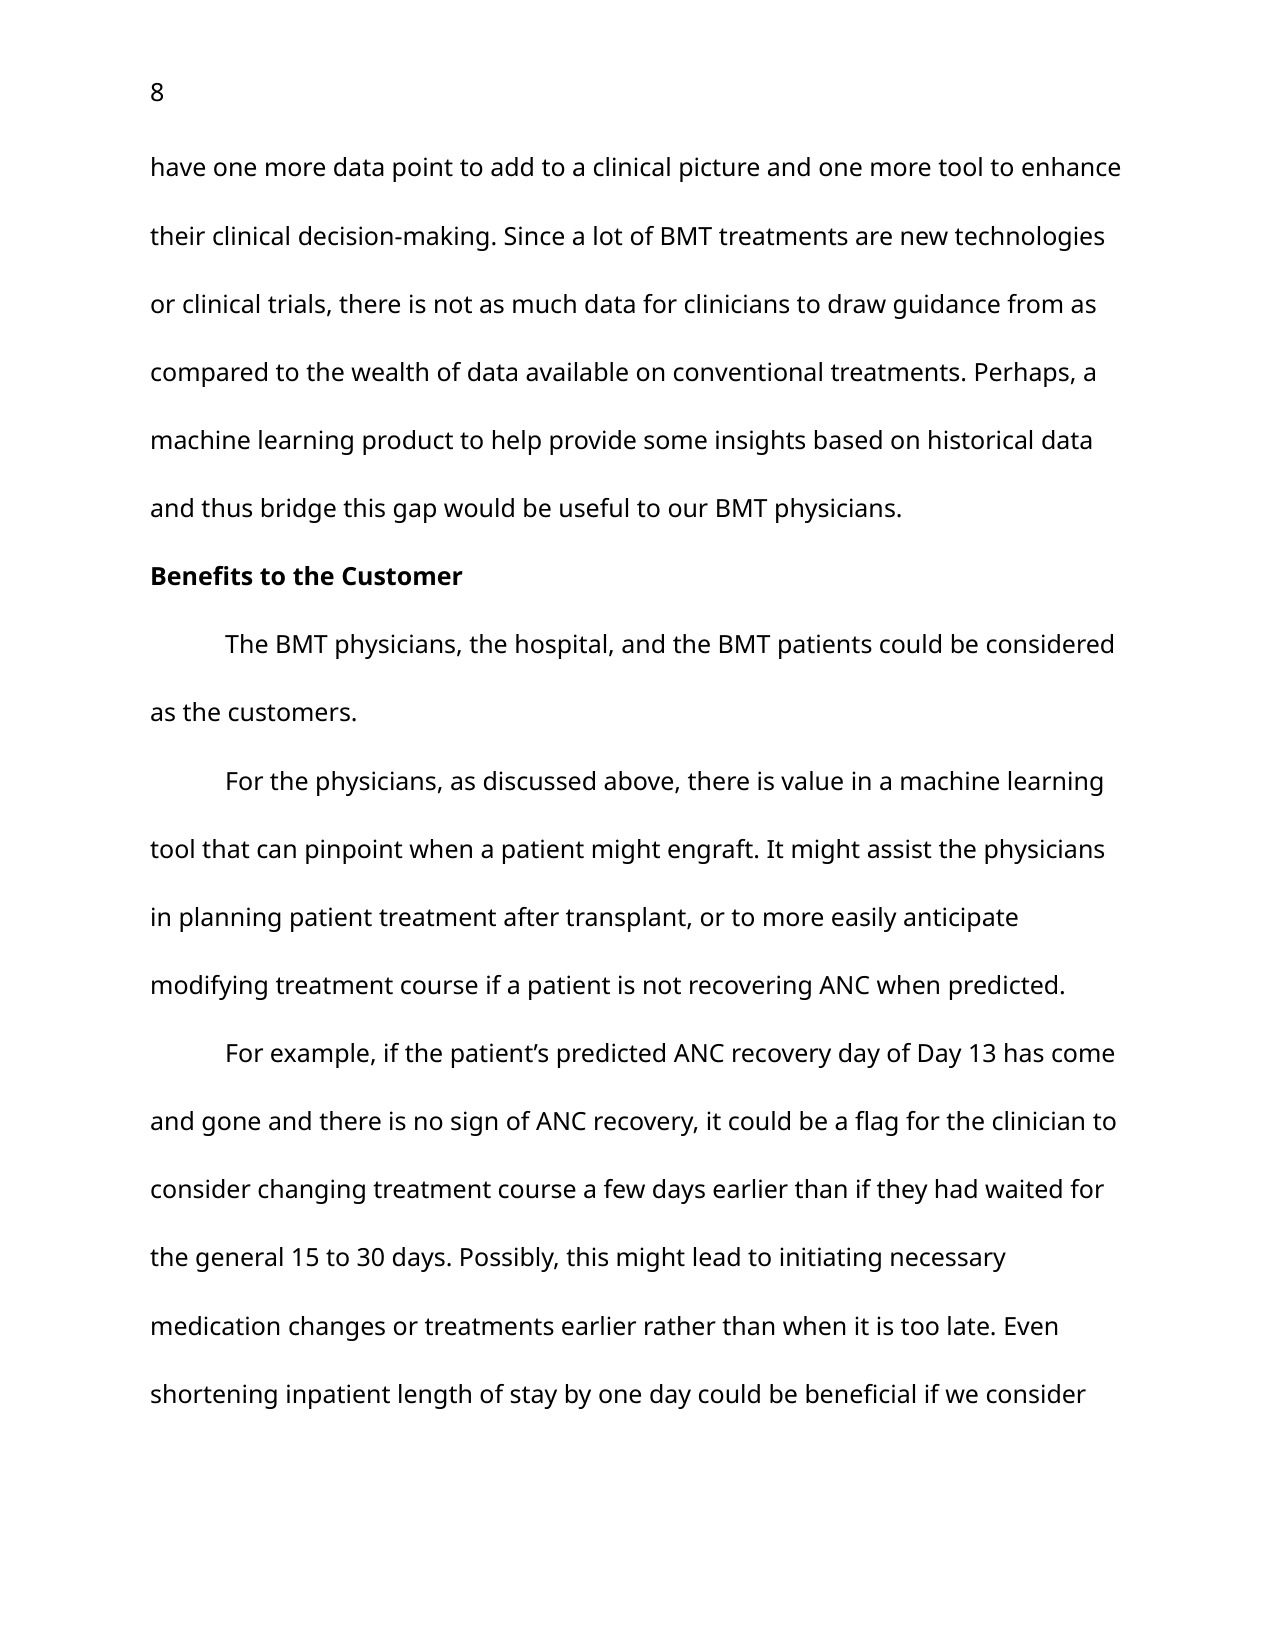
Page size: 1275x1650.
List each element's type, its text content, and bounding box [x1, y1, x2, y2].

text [150, 150, 1125, 525]
text The BMT physicians, the hospital, and the BMT patients could be considered as the customers. [150, 627, 1125, 729]
text For the physicians, as discussed above, there is value in a machine learning tool that can pinpoint when a patient might engraft. It might assist the physicians in planning patient treatment after transplant, or to more easily anticipate modifying treatment course if a patient is not recovering ANC when predicted. [150, 763, 1125, 1002]
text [150, 1036, 1125, 1410]
subtitle Benefits to the Customer [150, 559, 1125, 593]
